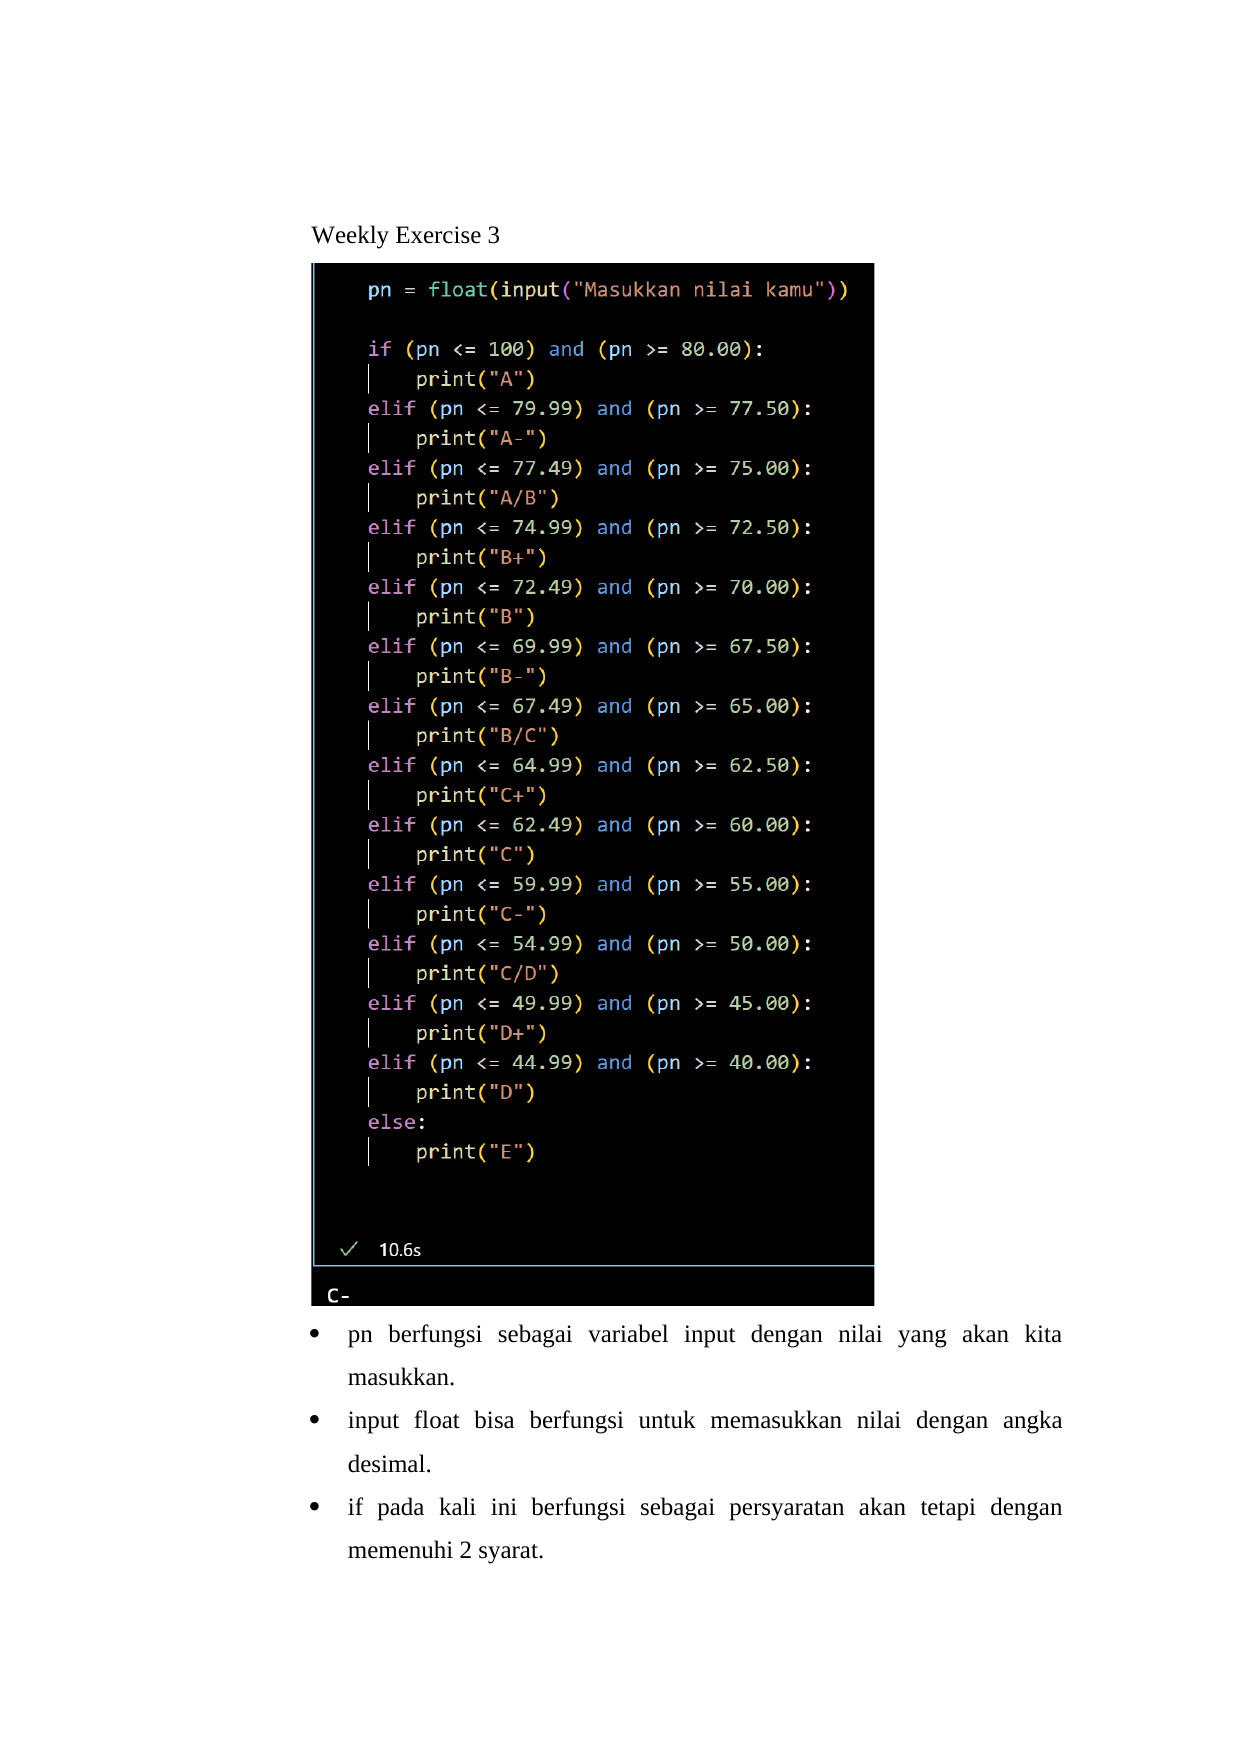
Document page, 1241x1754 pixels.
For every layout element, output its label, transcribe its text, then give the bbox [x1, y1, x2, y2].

list input float bisa berfungsi untuk memasukkan nilai dengan angka desimal. [310, 1406, 1063, 1477]
picture [311, 263, 875, 1306]
list pn berfungsi sebagai variabel input dengan nilai yang akan kita masukkan. [310, 1319, 1063, 1391]
text Weekly Exercise 3 [236, 220, 1063, 249]
list if pada kali ini berfungsi sebagai persyaratan akan tetapi dengan memenuhi 2 syarat. [310, 1492, 1063, 1564]
